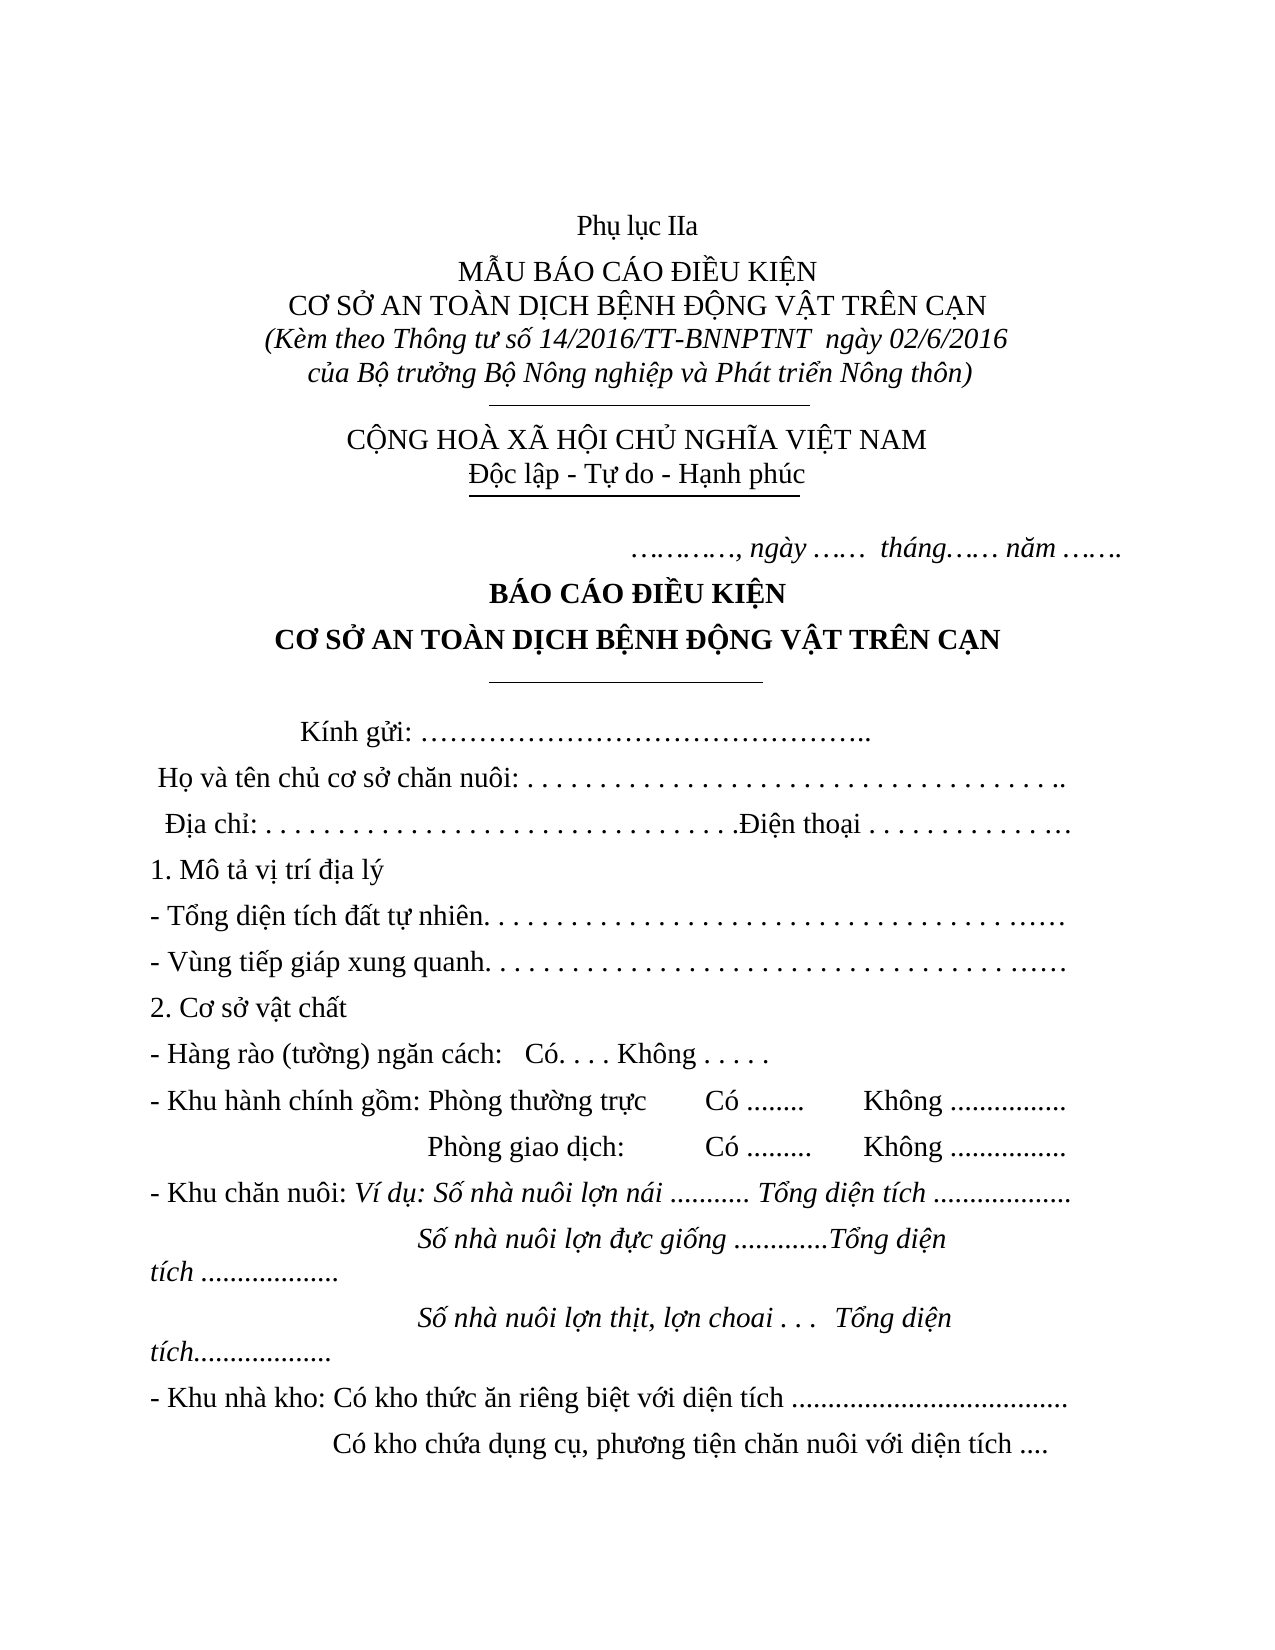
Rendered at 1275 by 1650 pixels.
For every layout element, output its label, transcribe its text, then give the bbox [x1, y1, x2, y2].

text Số nhà nuôi lợn thịt, lợn choai . . . Tổng diện tích................... [150, 1300, 1125, 1367]
table_header CỘNG HOÀ XÃ HỘI CHỦ NGHĨA VIỆT NAM Độc lập - Tự do - Hạnh phúc [161, 422, 1112, 530]
text - Hàng rào (tường) ngăn cách: Có. . . . Không . . . . . [150, 1037, 1125, 1070]
text - Khu chăn nuôi: Ví dụ: Số nhà nuôi lợn nái ........... Tổng diện tích ................... [150, 1175, 1125, 1208]
text BÁO CÁO ĐIỀU KIỆN [150, 576, 1125, 610]
text Phòng giao dịch: Có ......... Không ................ [150, 1129, 1125, 1162]
text CƠ SỞ AN TOÀN DỊCH BỆNH ĐỘNG VẬT TRÊN CẠN [150, 622, 1125, 656]
text Có kho chứa dụng cụ, phương tiện chăn nuôi với diện tích .... [150, 1426, 1125, 1459]
text 2. Cơ sở vật chất [150, 991, 1125, 1024]
text Số nhà nuôi lợn đực giống .............Tổng diện tích ................... [150, 1221, 1125, 1288]
text - Vùng tiếp giáp xung quanh. . . . . . . . . . . . . . . . . . . . . . . . . . . . . . . . . . . . …… [150, 944, 1125, 978]
text của Bộ trưởng Bộ Nông nghiệp và Phát triển Nông thôn) [150, 355, 1125, 389]
text Phụ lục IIa [150, 208, 1125, 242]
text …………, ngày …… tháng…… năm ……. [150, 530, 1125, 564]
text Kính gửi: ……………………………………….. [225, 714, 1125, 748]
text 1. Mô tả vị trí địa lý [150, 852, 1125, 886]
text MẪU BÁO CÁO ĐIỀU KIỆN [150, 254, 1125, 288]
text (Kèm theo Thông tư số 14/2016/TT-BNNPTNT ngày 02/6/2016 [150, 322, 1125, 355]
text - Khu nhà kho: Có kho thức ăn riêng biệt với diện tích ...................................... [150, 1380, 1125, 1413]
text - Khu hành chính gồm: Phòng thường trực Có ........ Không ................ [150, 1083, 1125, 1116]
text Họ và tên chủ cơ sở chăn nuôi: . . . . . . . . . . . . . . . . . . . . . . . . . . . . . . . . . . . . .. [150, 760, 1125, 794]
text Địa chỉ: . . . . . . . . . . . . . . . . . . . . . . . . . . . . . . . . .Điện thoại . . . . . . . . . . . . … [150, 806, 1125, 840]
text - Tổng diện tích đất tự nhiên. . . . . . . . . . . . . . . . . . . . . . . . . . . . . . . . . . . . …… [150, 898, 1125, 932]
text CƠ SỞ AN TOÀN DỊCH BỆNH ĐỘNG VẬT TRÊN CẠN [150, 288, 1125, 322]
